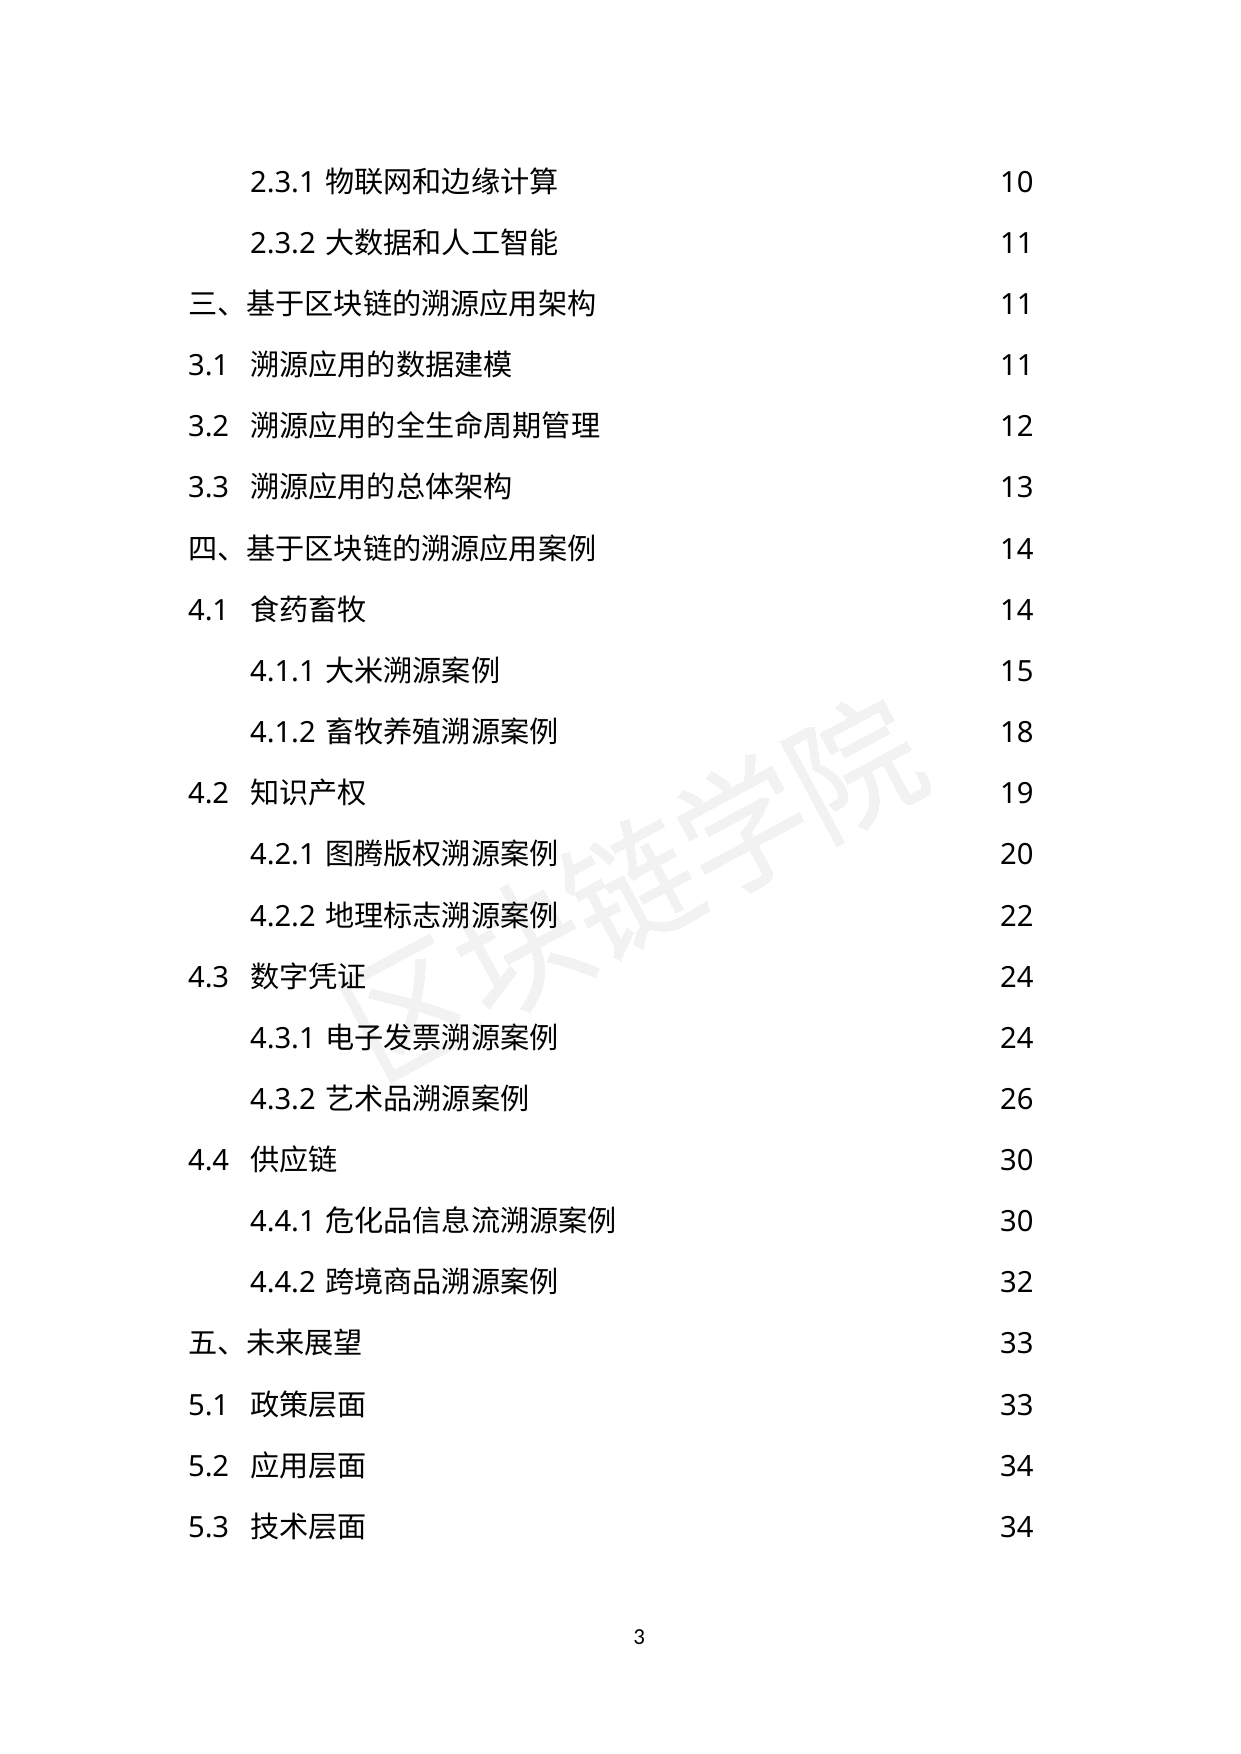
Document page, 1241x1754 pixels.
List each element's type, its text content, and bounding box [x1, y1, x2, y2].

text 4.3.2 艺术品溯源案例 26 [188, 1076, 1053, 1118]
text 3.2 溯源应用的全生命周期管理 12 [188, 403, 1053, 445]
text 5.3 技术层面 34 [188, 1503, 1053, 1546]
text 5.2 应用层面 34 [188, 1442, 1053, 1485]
text 2.3.2 大数据和人工智能 11 [188, 219, 1053, 262]
text 五、未来展望 33 [188, 1320, 1053, 1362]
text 4.4 供应链 30 [188, 1137, 1053, 1179]
text 3.3 溯源应用的总体架构 13 [188, 464, 1053, 506]
text 4.4.2 跨境商品溯源案例 32 [188, 1259, 1053, 1301]
text 5.1 政策层面 33 [188, 1381, 1053, 1424]
text 4.3 数字凭证 24 [188, 953, 1053, 996]
text 4.3.1 电子发票溯源案例 24 [188, 1014, 1053, 1057]
text 4.2.2 地理标志溯源案例 22 [188, 892, 1053, 934]
text 4.1.1 大米溯源案例 15 [188, 647, 1053, 690]
text 4.1 食药畜牧 14 [188, 586, 1053, 629]
text 4.4.1 危化品信息流溯源案例 30 [188, 1198, 1053, 1240]
text 2.3.1 物联网和边缘计算 10 [188, 158, 1053, 201]
text 4.1.2 畜牧养殖溯源案例 18 [188, 709, 1053, 751]
text 三、基于区块链的溯源应用架构 11 [188, 281, 1053, 323]
text 3.1 溯源应用的数据建模 11 [188, 342, 1053, 384]
text 四、基于区块链的溯源应用案例 14 [188, 525, 1053, 568]
text 4.2 知识产权 19 [188, 770, 1053, 812]
text 4.2.1 图腾版权溯源案例 20 [188, 831, 1053, 873]
